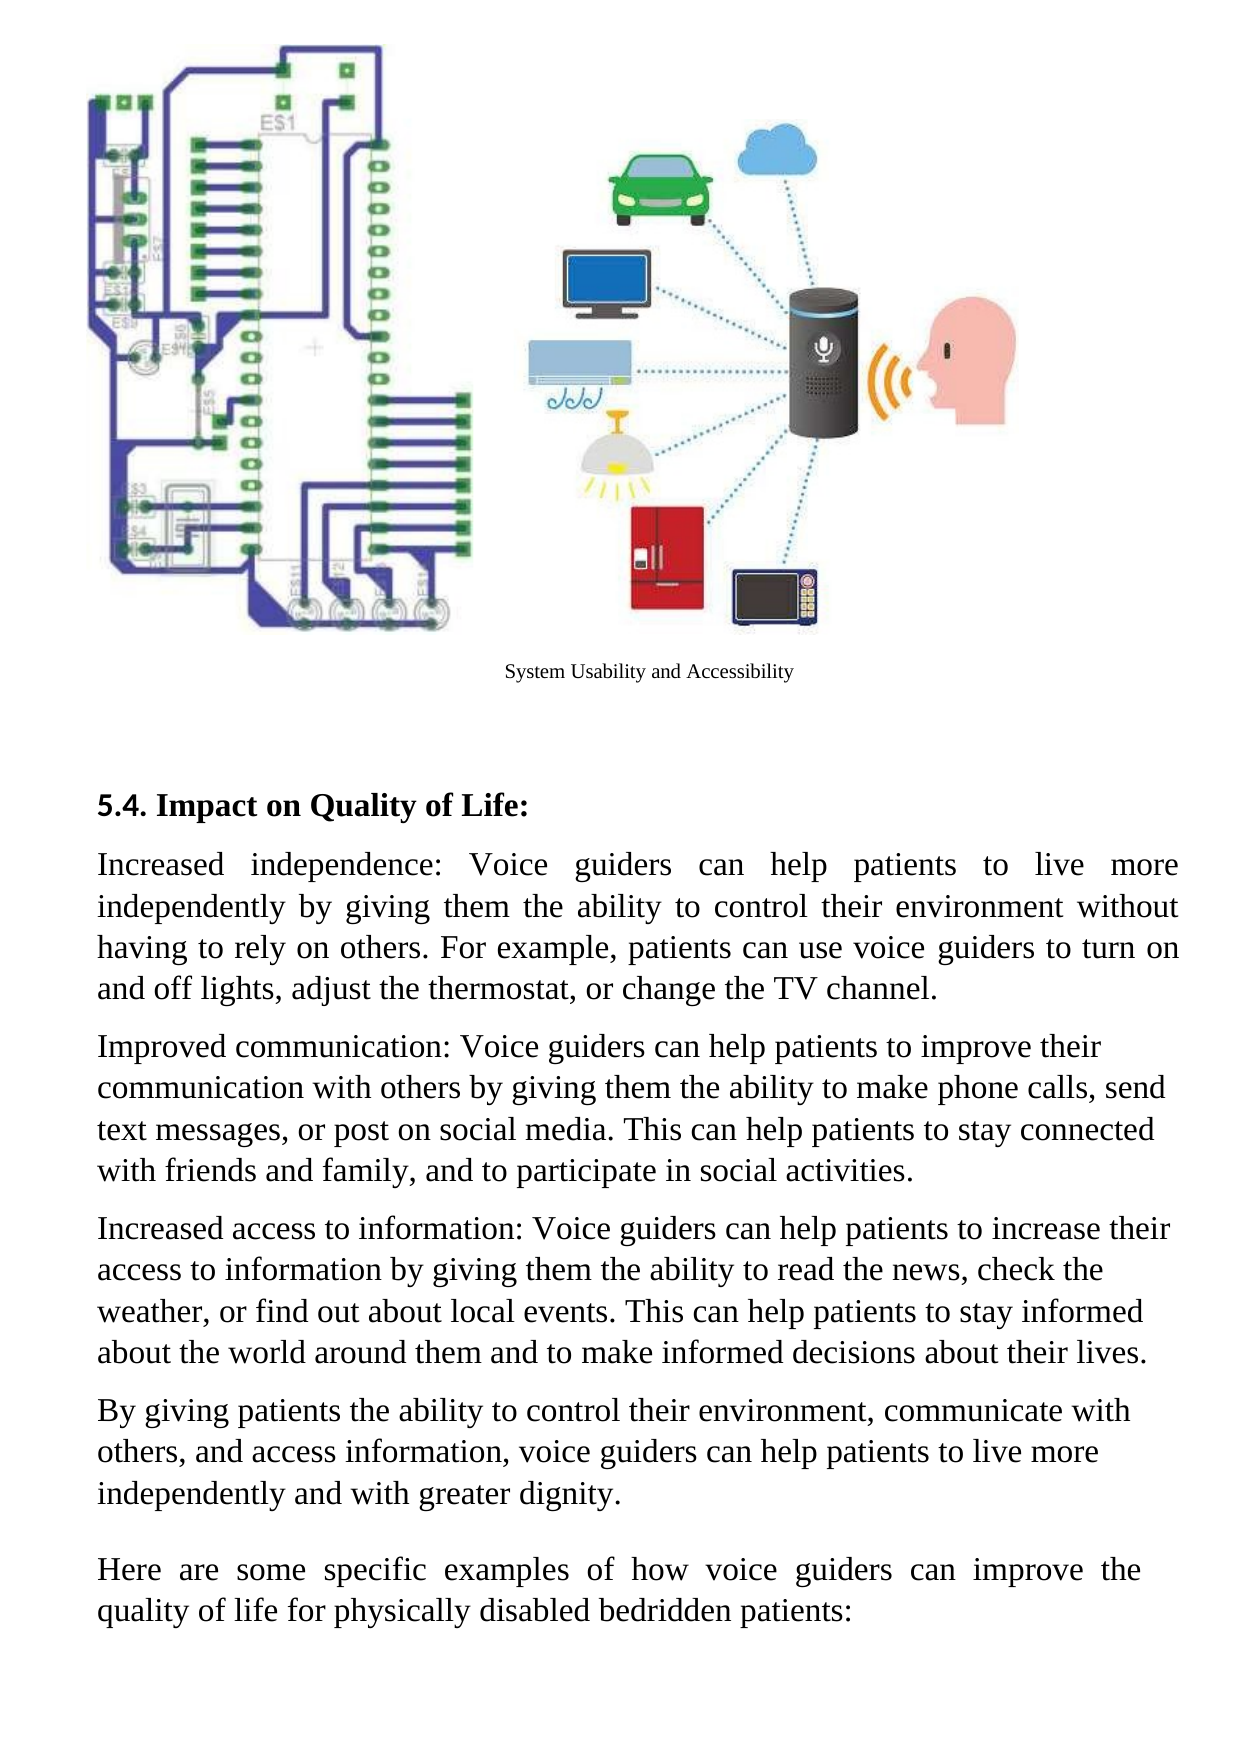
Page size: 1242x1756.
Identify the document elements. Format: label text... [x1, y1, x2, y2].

text Improved communication: Voice guiders can help patients to improve their communication with others by giving them the ability to make phone calls, send text messages, or post on social media. This can help patients to stay connected with friends and family, and to participate in social activities. [97, 1026, 1176, 1189]
subtitle Impact on Quality of Life: [97, 784, 1212, 825]
picture [513, 119, 1019, 635]
picture [86, 44, 474, 635]
text System Usability and Accessibility [86, 659, 1212, 683]
text Here are some specific examples of how voice guiders can improve the quality of life for physically disabled bedridden patients: [97, 1549, 1142, 1628]
text By giving patients the ability to control their environment, communicate with others, and access information, voice guiders can help patients to live more independently and with greater dignity. [97, 1390, 1173, 1511]
text Increased independence: Voice guiders can help patients to live more independently by giving them the ability to control their environment without having to rely on others. For example, patients can use voice guiders to turn on and off lights, adjust the thermostat, or change the TV channel. [97, 844, 1179, 1007]
